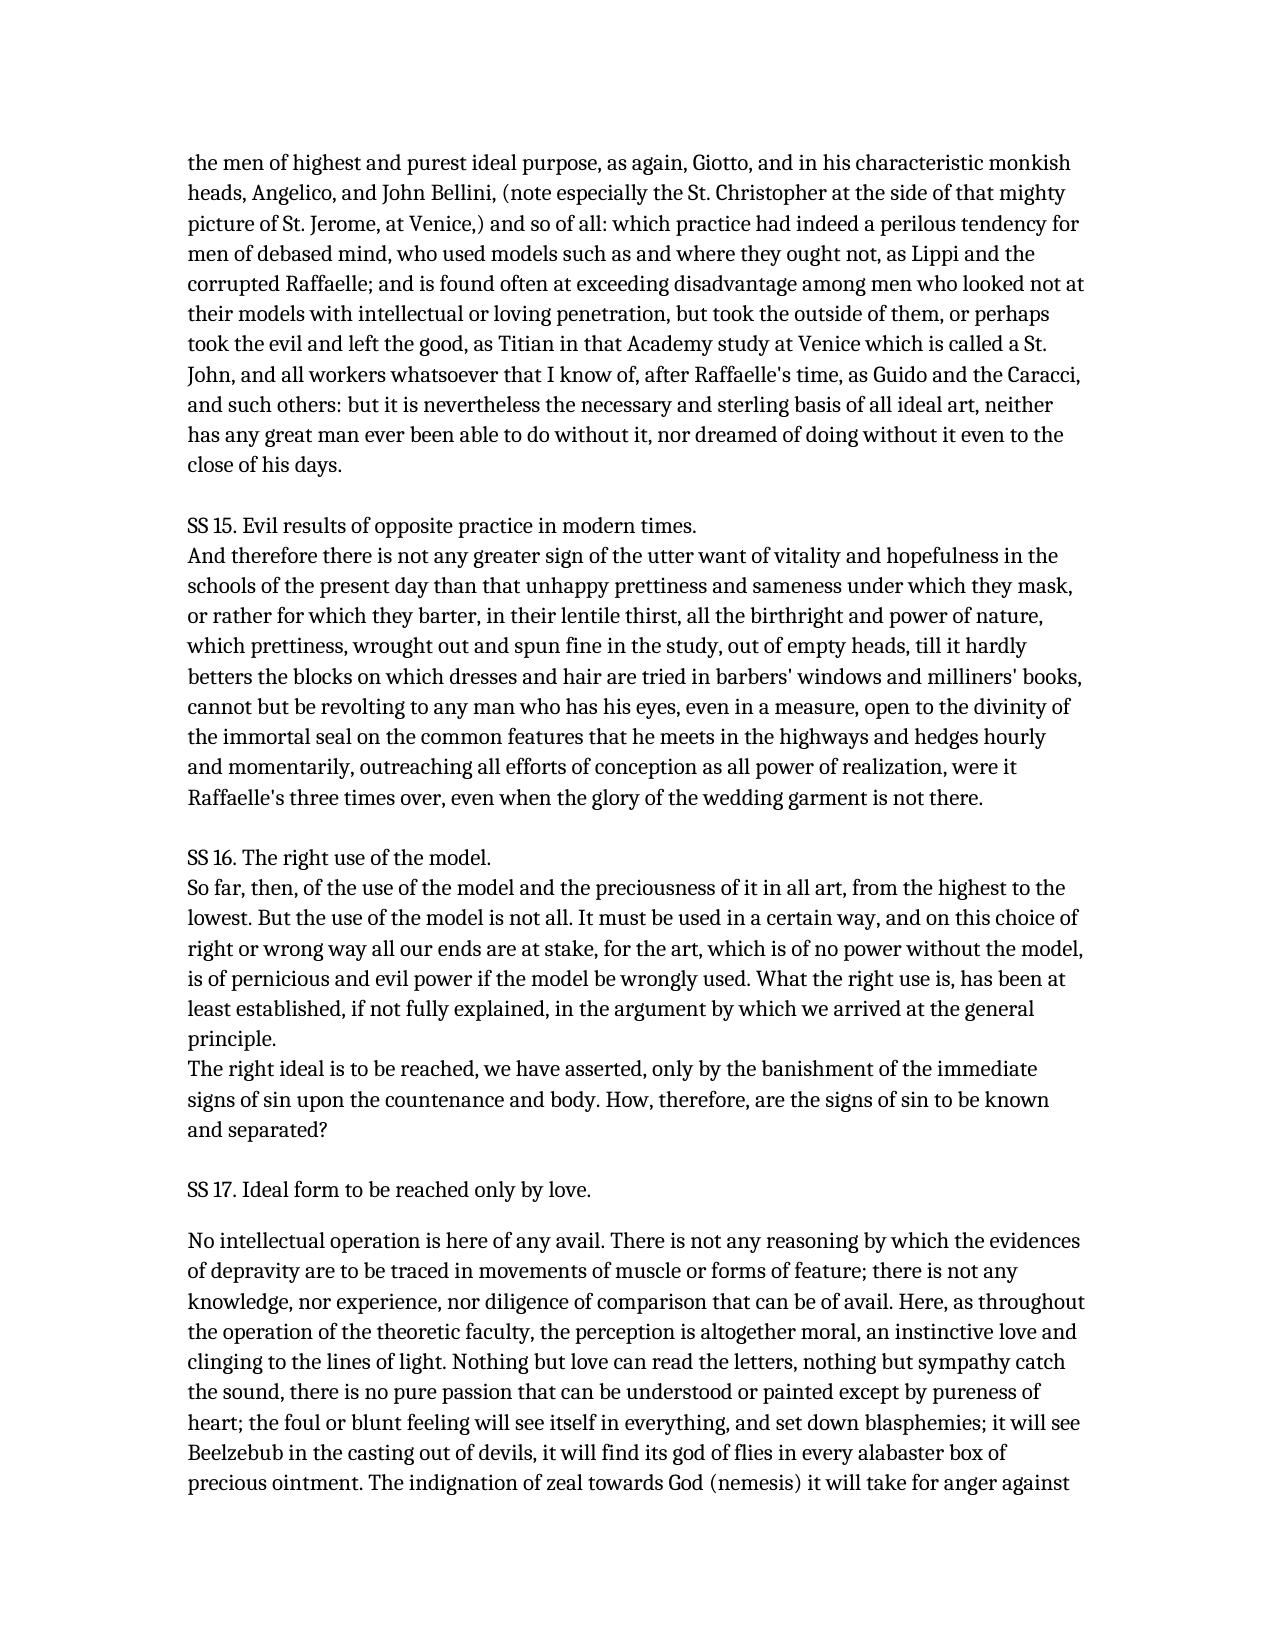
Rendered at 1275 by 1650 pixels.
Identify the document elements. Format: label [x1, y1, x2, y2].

text [187, 150, 1087, 1203]
text [187, 1228, 1087, 1496]
